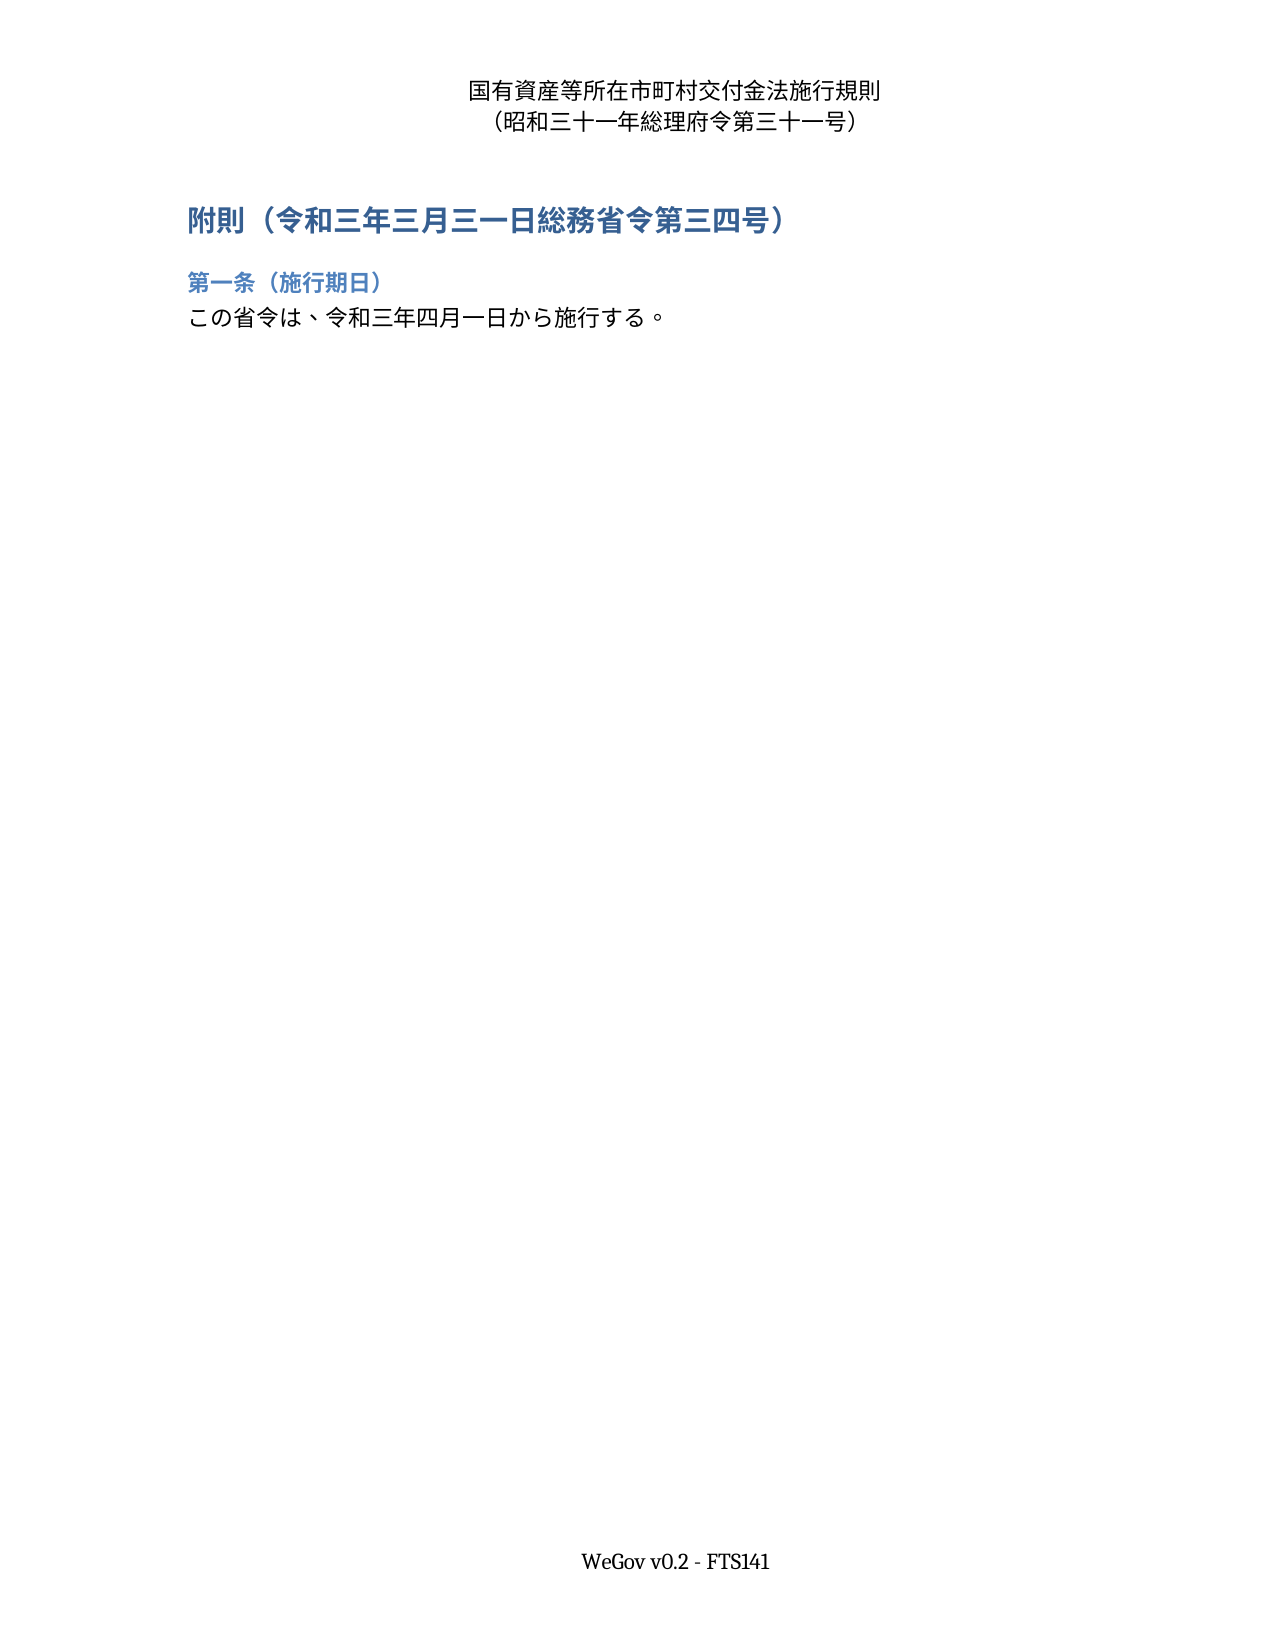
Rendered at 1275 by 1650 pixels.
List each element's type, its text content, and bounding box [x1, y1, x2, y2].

subtitle 附則（令和三年三月三一日総務省令第三四号） [187, 200, 1087, 240]
text この省令は、令和三年四月一日から施行する。 [187, 302, 1087, 334]
subtitle 第一条（施行期日） [187, 266, 1087, 298]
